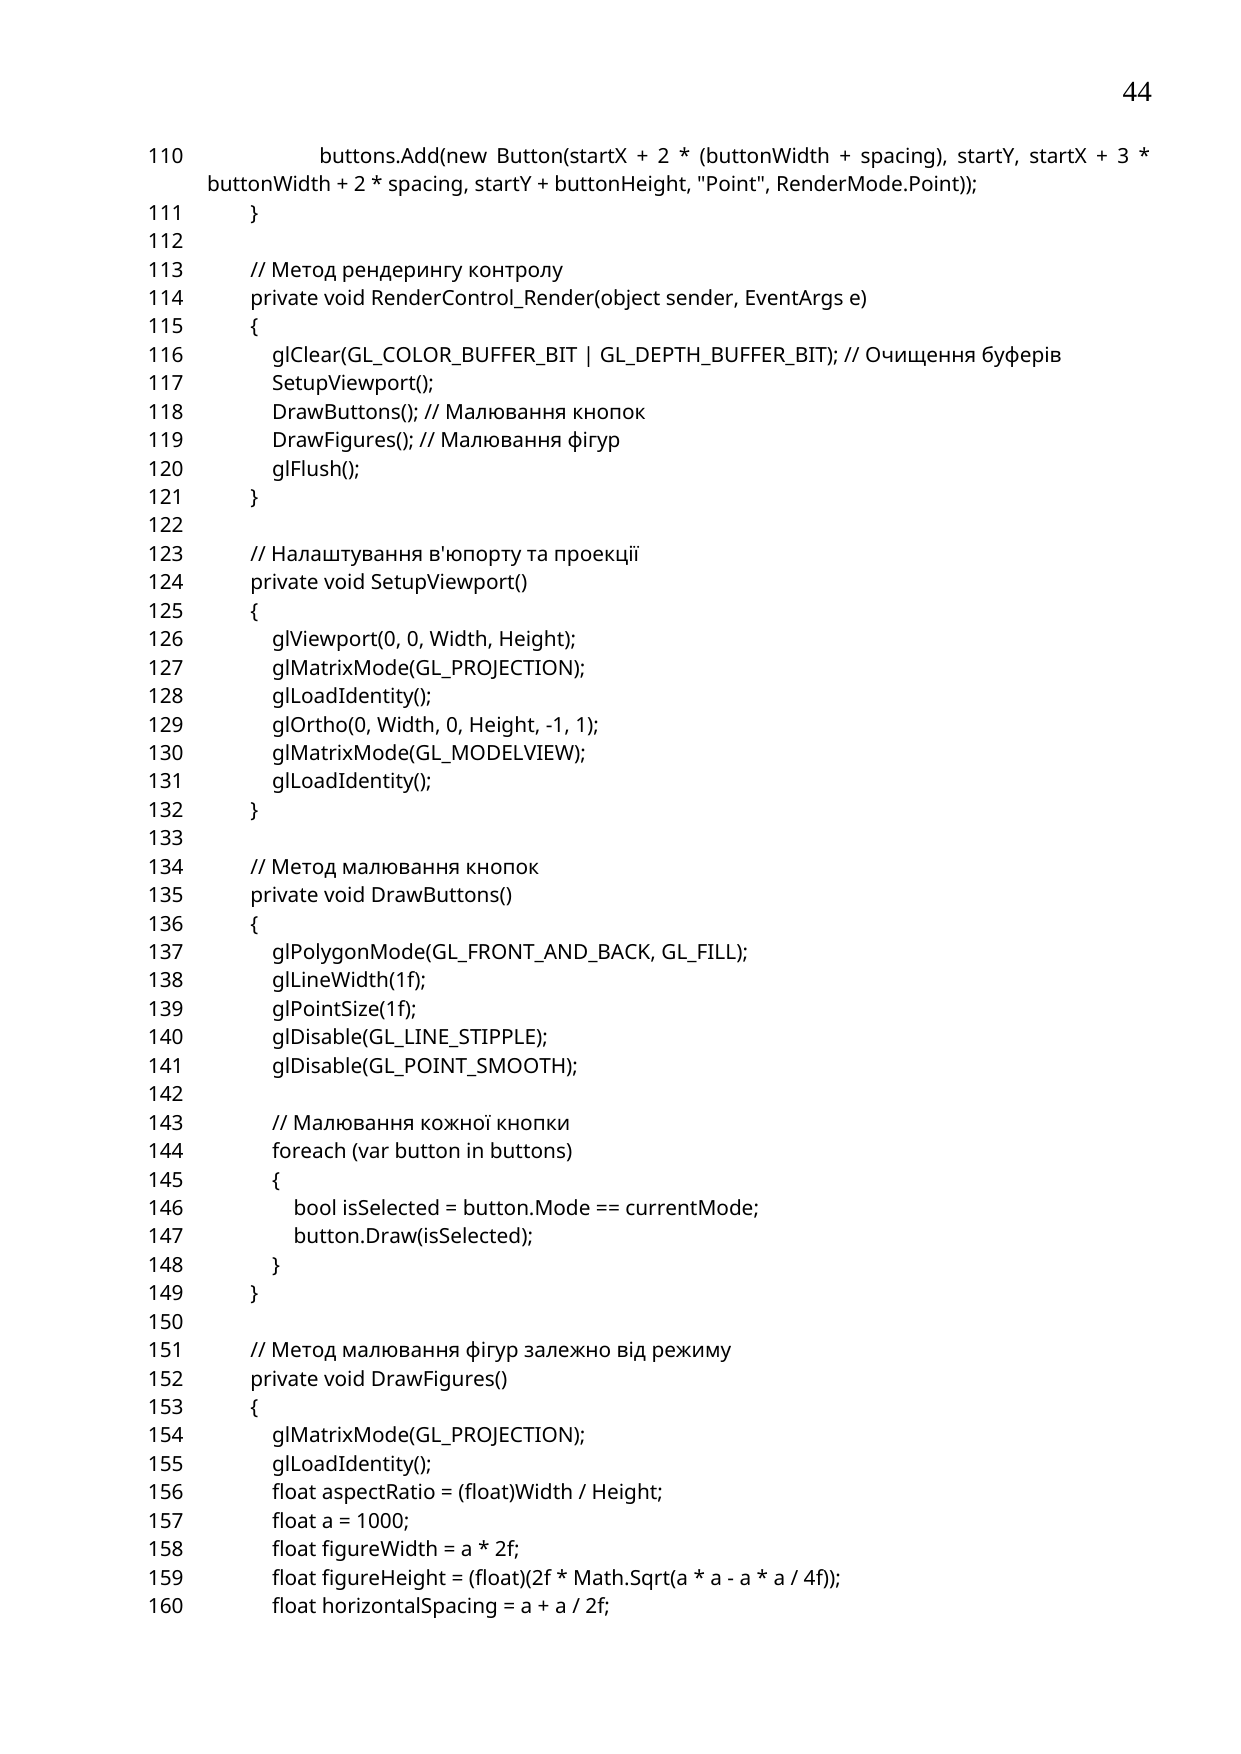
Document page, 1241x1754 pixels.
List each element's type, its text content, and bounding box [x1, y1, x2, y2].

list buttons.Add(new Button(startX + 2 * (buttonWidth + spacing), startY, startX + 3 * buttonWidth + 2 * spacing, startY + buttonHeight, "Point", RenderMode.Point)); [148, 141, 1152, 198]
list DrawFigures(); // Малювання фігур [148, 425, 1152, 454]
list // Малювання кожної кнопки [148, 1108, 1152, 1136]
list glMatrixMode(GL_MODELVIEW); [148, 738, 1152, 767]
list private void SetupViewport() [148, 567, 1152, 596]
list { [148, 596, 1152, 624]
list } [148, 1250, 1152, 1278]
list private void RenderControl_Render(object sender, EventArgs e) [148, 283, 1152, 312]
list float aspectRatio = (float)Width / Height; [148, 1477, 1152, 1506]
list glLineWidth(1f); [148, 966, 1152, 994]
list glPointSize(1f); [148, 994, 1152, 1022]
list SetupViewport(); [148, 368, 1152, 397]
list // Налаштування в'юпорту та проекції [148, 539, 1152, 567]
list glMatrixMode(GL_PROJECTION); [148, 1421, 1152, 1449]
list } [148, 1278, 1152, 1307]
list glMatrixMode(GL_PROJECTION); [148, 653, 1152, 681]
list { [148, 312, 1152, 340]
list glLoadIdentity(); [148, 767, 1152, 795]
list // Метод рендерингу контролу [148, 255, 1152, 283]
list } [148, 482, 1152, 511]
list glDisable(GL_LINE_STIPPLE); [148, 1022, 1152, 1051]
list } [148, 795, 1152, 823]
list // Метод малювання кнопок [148, 852, 1152, 880]
list float horizontalSpacing = a + a / 2f; [148, 1591, 1152, 1620]
list float figureWidth = a * 2f; [148, 1534, 1152, 1563]
list { [148, 909, 1152, 937]
list glLoadIdentity(); [148, 681, 1152, 710]
list glDisable(GL_POINT_SMOOTH); [148, 1051, 1152, 1079]
list } [148, 198, 1152, 226]
list DrawButtons(); // Малювання кнопок [148, 397, 1152, 425]
list // Метод малювання фігур залежно від режиму [148, 1335, 1152, 1364]
list glLoadIdentity(); [148, 1449, 1152, 1477]
list button.Draw(isSelected); [148, 1222, 1152, 1250]
list bool isSelected = button.Mode == currentMode; [148, 1193, 1152, 1222]
list glOrtho(0, Width, 0, Height, -1, 1); [148, 710, 1152, 738]
list glViewport(0, 0, Width, Height); [148, 624, 1152, 653]
list float a = 1000; [148, 1506, 1152, 1534]
list { [148, 1392, 1152, 1421]
list private void DrawFigures() [148, 1364, 1152, 1392]
list glFlush(); [148, 454, 1152, 482]
list glPolygonMode(GL_FRONT_AND_BACK, GL_FILL); [148, 937, 1152, 966]
list { [148, 1165, 1152, 1193]
list glClear(GL_COLOR_BUFFER_BIT | GL_DEPTH_BUFFER_BIT); // Очищення буферів [148, 340, 1152, 368]
list private void DrawButtons() [148, 880, 1152, 909]
list float figureHeight = (float)(2f * Math.Sqrt(a * a - a * a / 4f)); [148, 1563, 1152, 1591]
list foreach (var button in buttons) [148, 1136, 1152, 1165]
